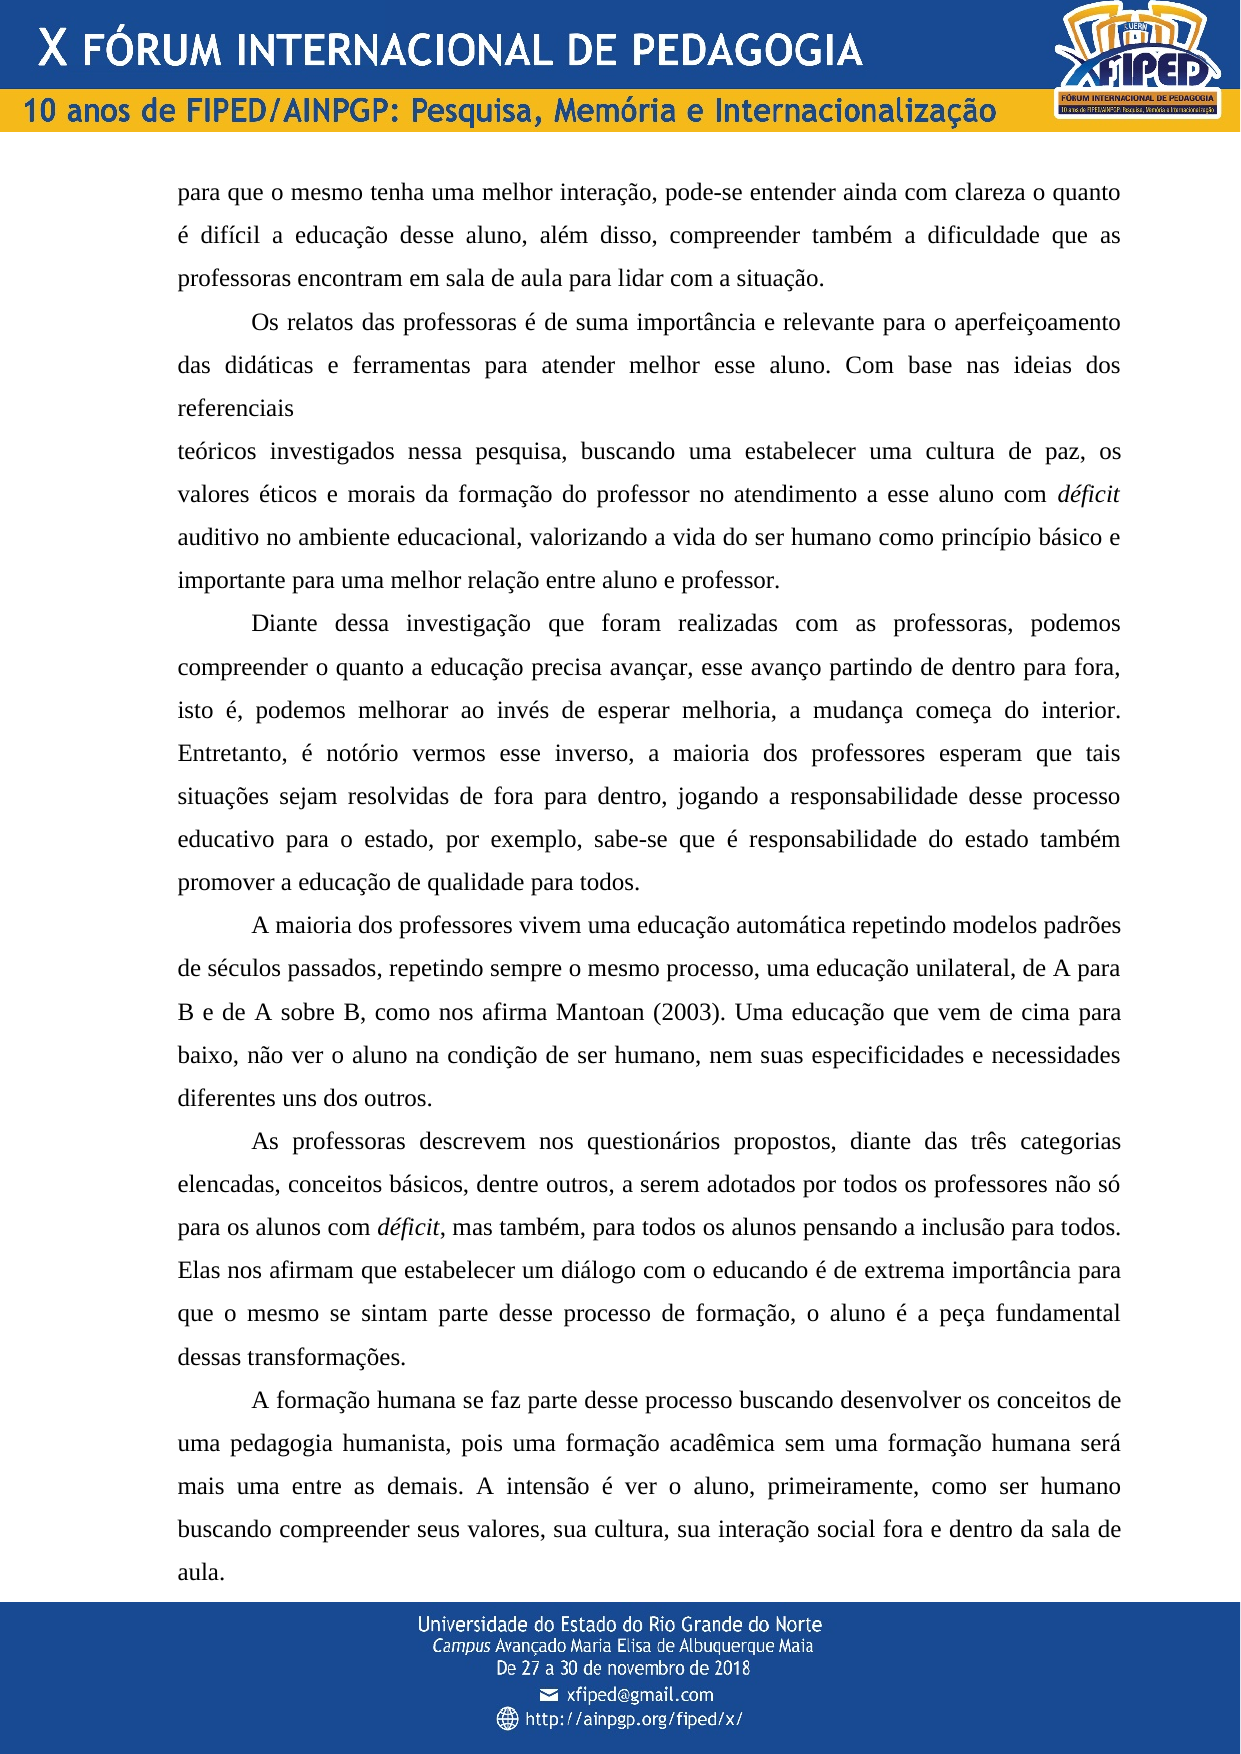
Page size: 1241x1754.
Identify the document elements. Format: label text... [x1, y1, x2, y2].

text A formação humana se faz parte desse processo buscando desenvolver os conceitos de uma pedagogia humanista, pois uma formação acadêmica sem uma formação humana será mais uma entre as demais. A intensão é ver o aluno, primeiramente, como ser humano buscando compreender seus valores, sua cultura, sua interação social fora e dentro da sala de aula. [177, 1385, 1122, 1586]
text A maioria dos professores vivem uma educação automática repetindo modelos padrões de séculos passados, repetindo sempre o mesmo processo, uma educação unilateral, de A para B e de A sobre B, como nos afirma Mantoan (2003). Uma educação que vem de cima para baixo, não ver o aluno na condição de ser humano, nem suas especificidades e necessidades diferentes uns dos outros. [177, 910, 1122, 1112]
text Os relatos das professoras é de suma importância e relevante para o aperfeiçoamento das didáticas e ferramentas para atender melhor esse aluno. Com base nas ideias dos referenciais [177, 307, 1122, 422]
picture [0, 0, 1241, 132]
text As professoras descrevem nos questionários propostos, diante das três categorias elencadas, conceitos básicos, dentre outros, a serem adotados por todos os professores não só para os alunos com déficit, mas também, para todos os alunos pensando a inclusão para todos. Elas nos afirmam que estabelecer um diálogo com o educando é de extrema importância para que o mesmo se sintam parte desse processo de formação, o aluno é a peça fundamental dessas transformações. [177, 1126, 1122, 1370]
text teóricos investigados nessa pesquisa, buscando uma estabelecer uma cultura de paz, os valores éticos e morais da formação do professor no atendimento a esse aluno com déficit auditivo no ambiente educacional, valorizando a vida do ser humano como princípio básico e importante para uma melhor relação entre aluno e professor. [177, 436, 1122, 594]
text Diante dessa investigação que foram realizadas com as professoras, podemos compreender o quanto a educação precisa avançar, esse avanço partindo de dentro para fora, isto é, podemos melhorar ao invés de esperar melhoria, a mudança começa do interior. Entretanto, é notório vermos esse inverso, a maioria dos professores esperam que tais situações sejam resolvidas de fora para dentro, jogando a responsabilidade desse processo educativo para o estado, por exemplo, sabe-se que é responsabilidade do estado também promover a educação de qualidade para todos. [177, 608, 1122, 896]
picture [0, 1602, 1241, 1754]
